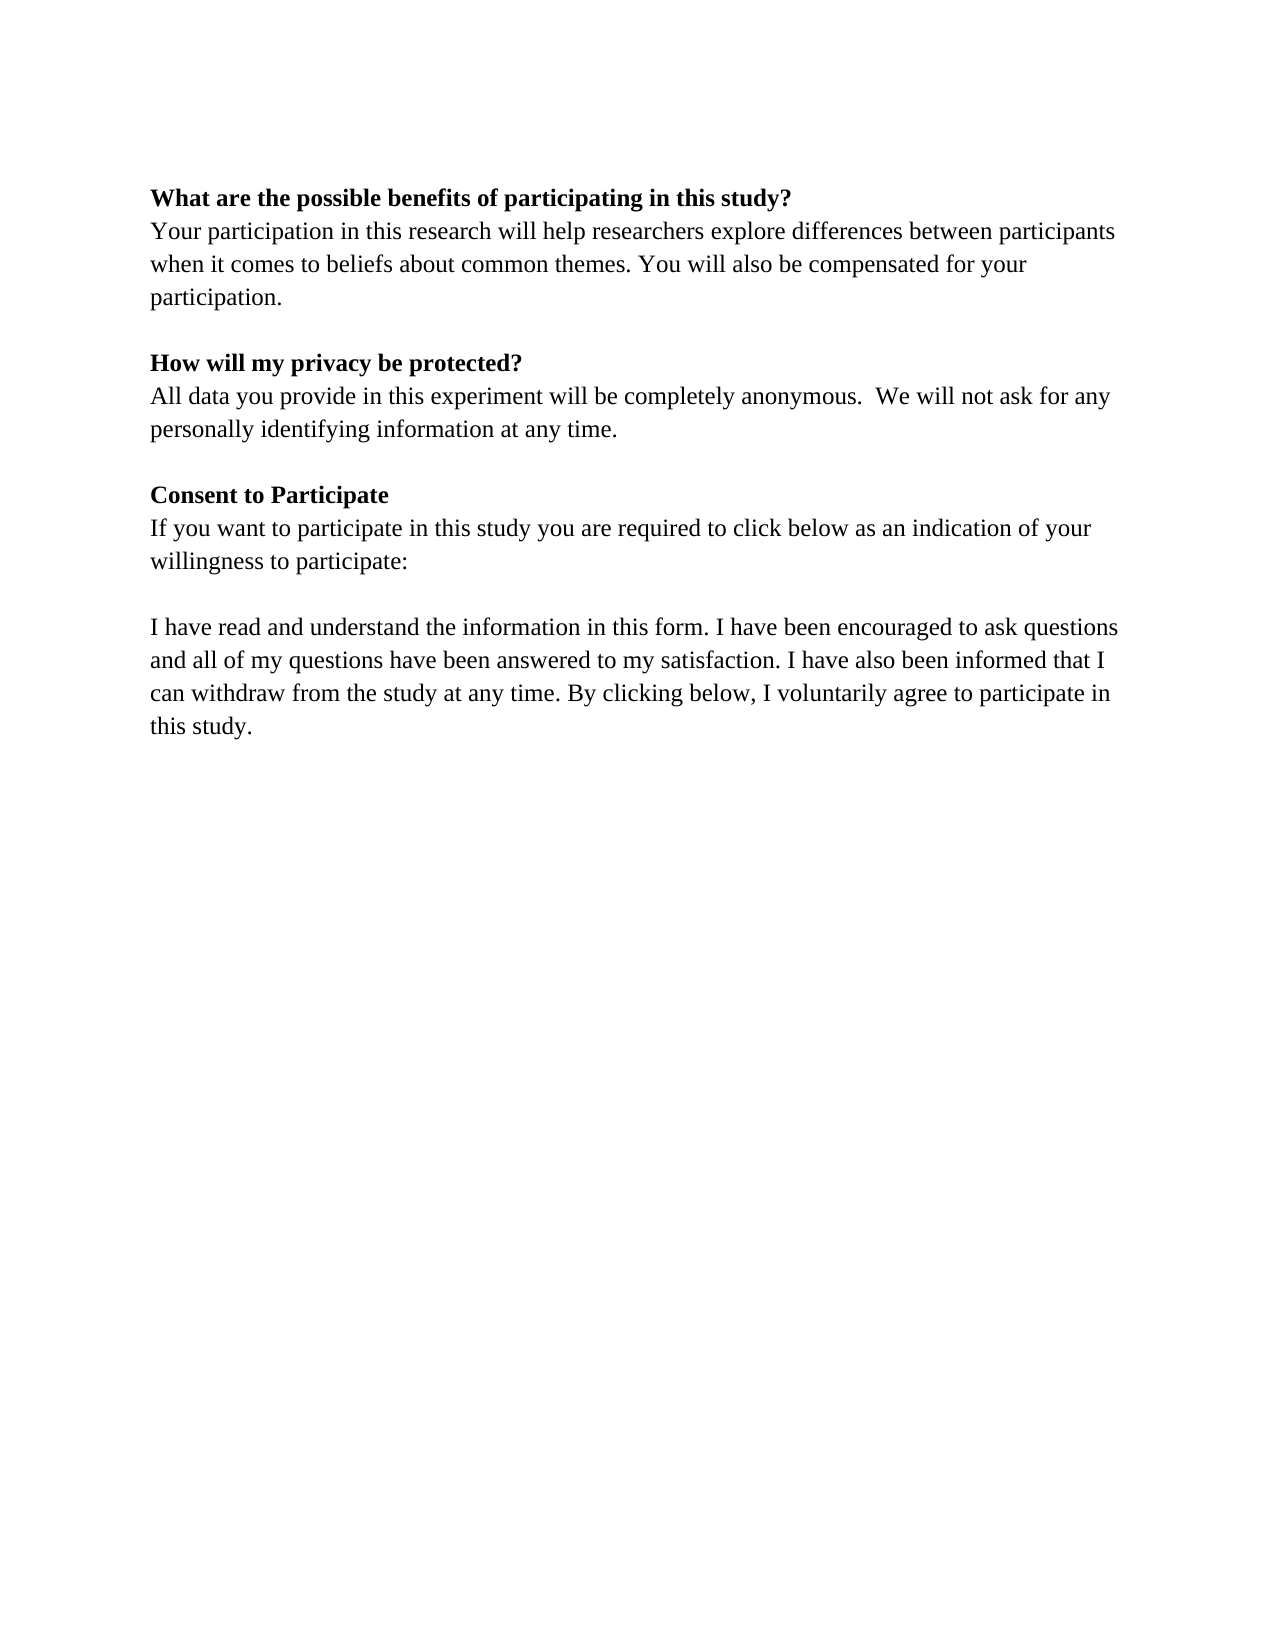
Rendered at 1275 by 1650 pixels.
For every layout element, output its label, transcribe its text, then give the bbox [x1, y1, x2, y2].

text All data you provide in this experiment will be completely anonymous. We will not ask for any personally identifying information at any time. [150, 381, 1125, 443]
text If you want to participate in this study you are required to click below as an indication of your willingness to participate: [150, 513, 1125, 575]
text How will my privacy be protected? [150, 348, 1125, 377]
text I have read and understand the information in this form. I have been encouraged to ask questions and all of my questions have been answered to my satisfaction. I have also been informed that I can withdraw from the study at any time. By clicking below, I voluntarily agree to participate in this study. [150, 612, 1125, 740]
text What are the possible benefits of participating in this study? [150, 183, 1125, 212]
text Consent to Participate [150, 480, 1125, 509]
text Your participation in this research will help researchers explore differences between participants when it comes to beliefs about common themes. You will also be compensated for your participation. [150, 216, 1125, 311]
